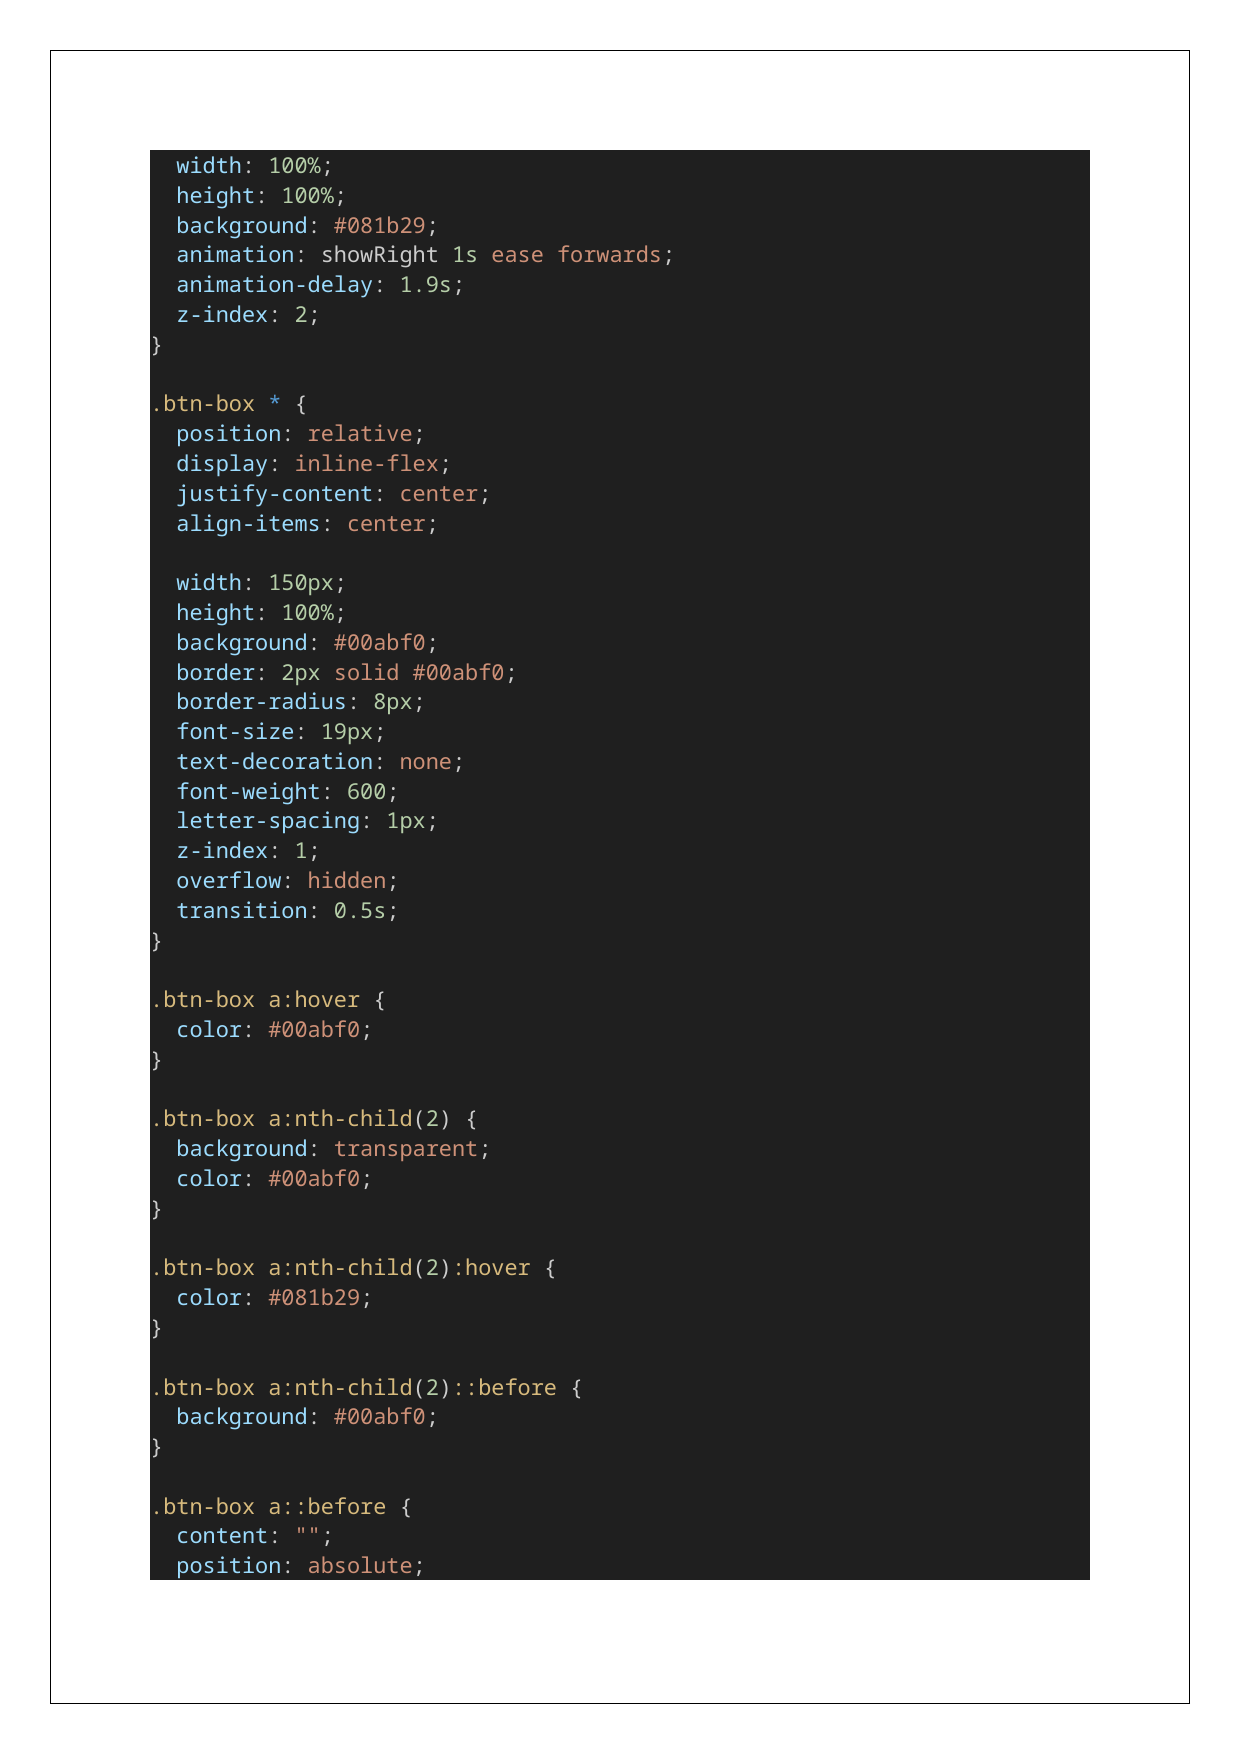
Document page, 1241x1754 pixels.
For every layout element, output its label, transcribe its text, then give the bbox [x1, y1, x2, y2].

text } [150, 924, 1090, 954]
text color: #081b29; [150, 1282, 1090, 1312]
text } [150, 1431, 1090, 1461]
text content: ""; [150, 1520, 1090, 1550]
text width: 150px; [150, 567, 1090, 597]
text transition: 0.5s; [150, 895, 1090, 924]
text position: relative; [150, 418, 1090, 448]
text background: #081b29; [150, 209, 1090, 239]
text border: 2px solid #00abf0; [150, 656, 1090, 686]
text color: #00abf0; [150, 1163, 1090, 1193]
text .btn-box a:hover { [150, 984, 1090, 1014]
text justify-content: center; [150, 478, 1090, 507]
text .btn-box a:nth-child(2)::before { [150, 1371, 1090, 1401]
text color: #00abf0; [150, 1014, 1090, 1044]
text height: 100%; [150, 180, 1090, 209]
text height: 100%; [150, 597, 1090, 627]
text } [150, 1193, 1090, 1222]
text overflow: hidden; [150, 865, 1090, 895]
text } [150, 329, 1090, 358]
text .btn-box * { [150, 388, 1090, 418]
text width: 100%; [150, 150, 1090, 180]
text z-index: 1; [150, 835, 1090, 865]
text background: transparent; [150, 1133, 1090, 1163]
text font-weight: 600; [150, 776, 1090, 805]
text align-items: center; [150, 507, 1090, 537]
text .btn-box a::before { [150, 1491, 1090, 1520]
text .btn-box a:nth-child(2) { [150, 1103, 1090, 1133]
text display: inline-flex; [150, 448, 1090, 478]
text } [150, 1044, 1090, 1073]
text text-decoration: none; [150, 746, 1090, 776]
text position: absolute; [150, 1550, 1090, 1580]
text z-index: 2; [150, 299, 1090, 329]
text animation: showRight 1s ease forwards; [150, 239, 1090, 269]
text background: #00abf0; [150, 627, 1090, 656]
text background: #00abf0; [150, 1401, 1090, 1431]
text .btn-box a:nth-child(2):hover { [150, 1252, 1090, 1282]
text font-size: 19px; [150, 716, 1090, 746]
text } [150, 1312, 1090, 1342]
text border-radius: 8px; [150, 686, 1090, 716]
text letter-spacing: 1px; [150, 805, 1090, 835]
text animation-delay: 1.9s; [150, 269, 1090, 299]
